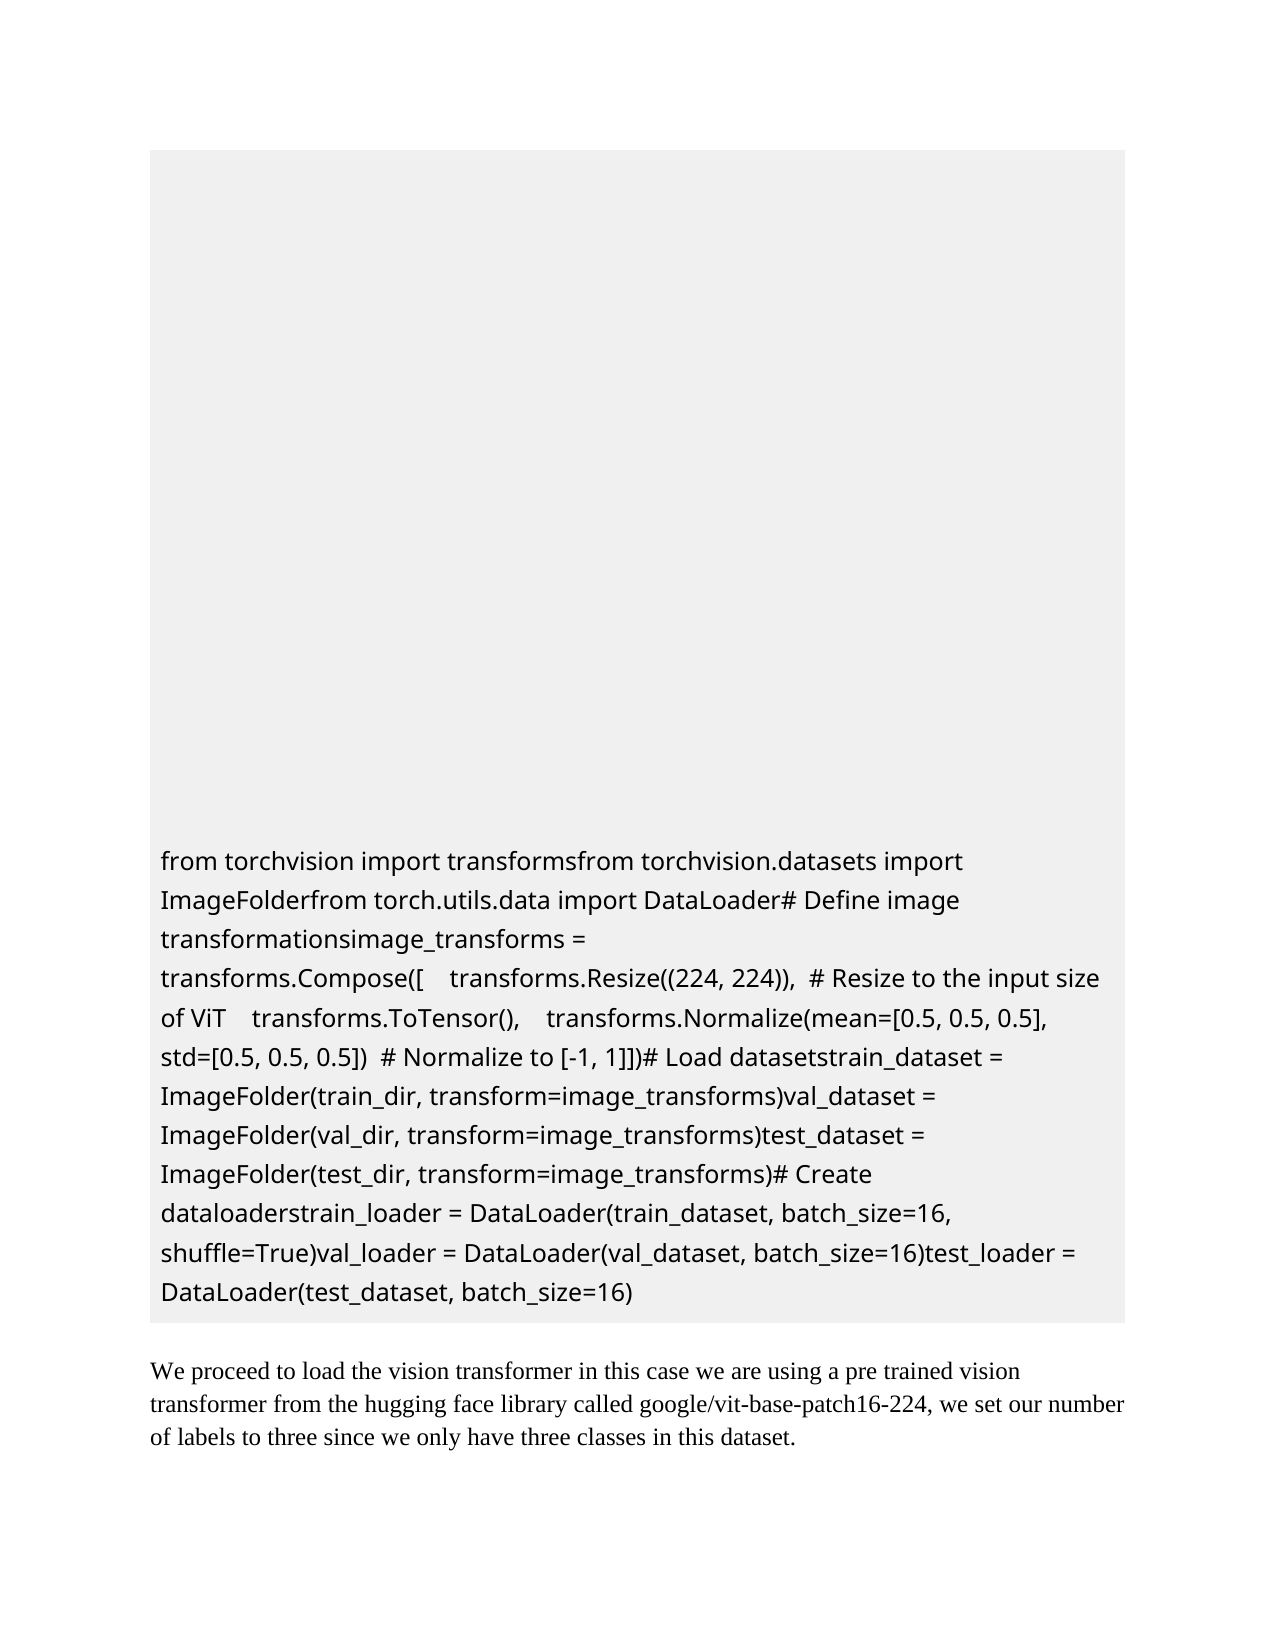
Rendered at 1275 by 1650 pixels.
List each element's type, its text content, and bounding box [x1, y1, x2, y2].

text We proceed to load the vision transformer in this case we are using a pre trained vision transformer from the hugging face library called google/vit-base-patch16-224, we set our number of labels to three since we only have three classes in this dataset. [150, 1356, 1125, 1451]
